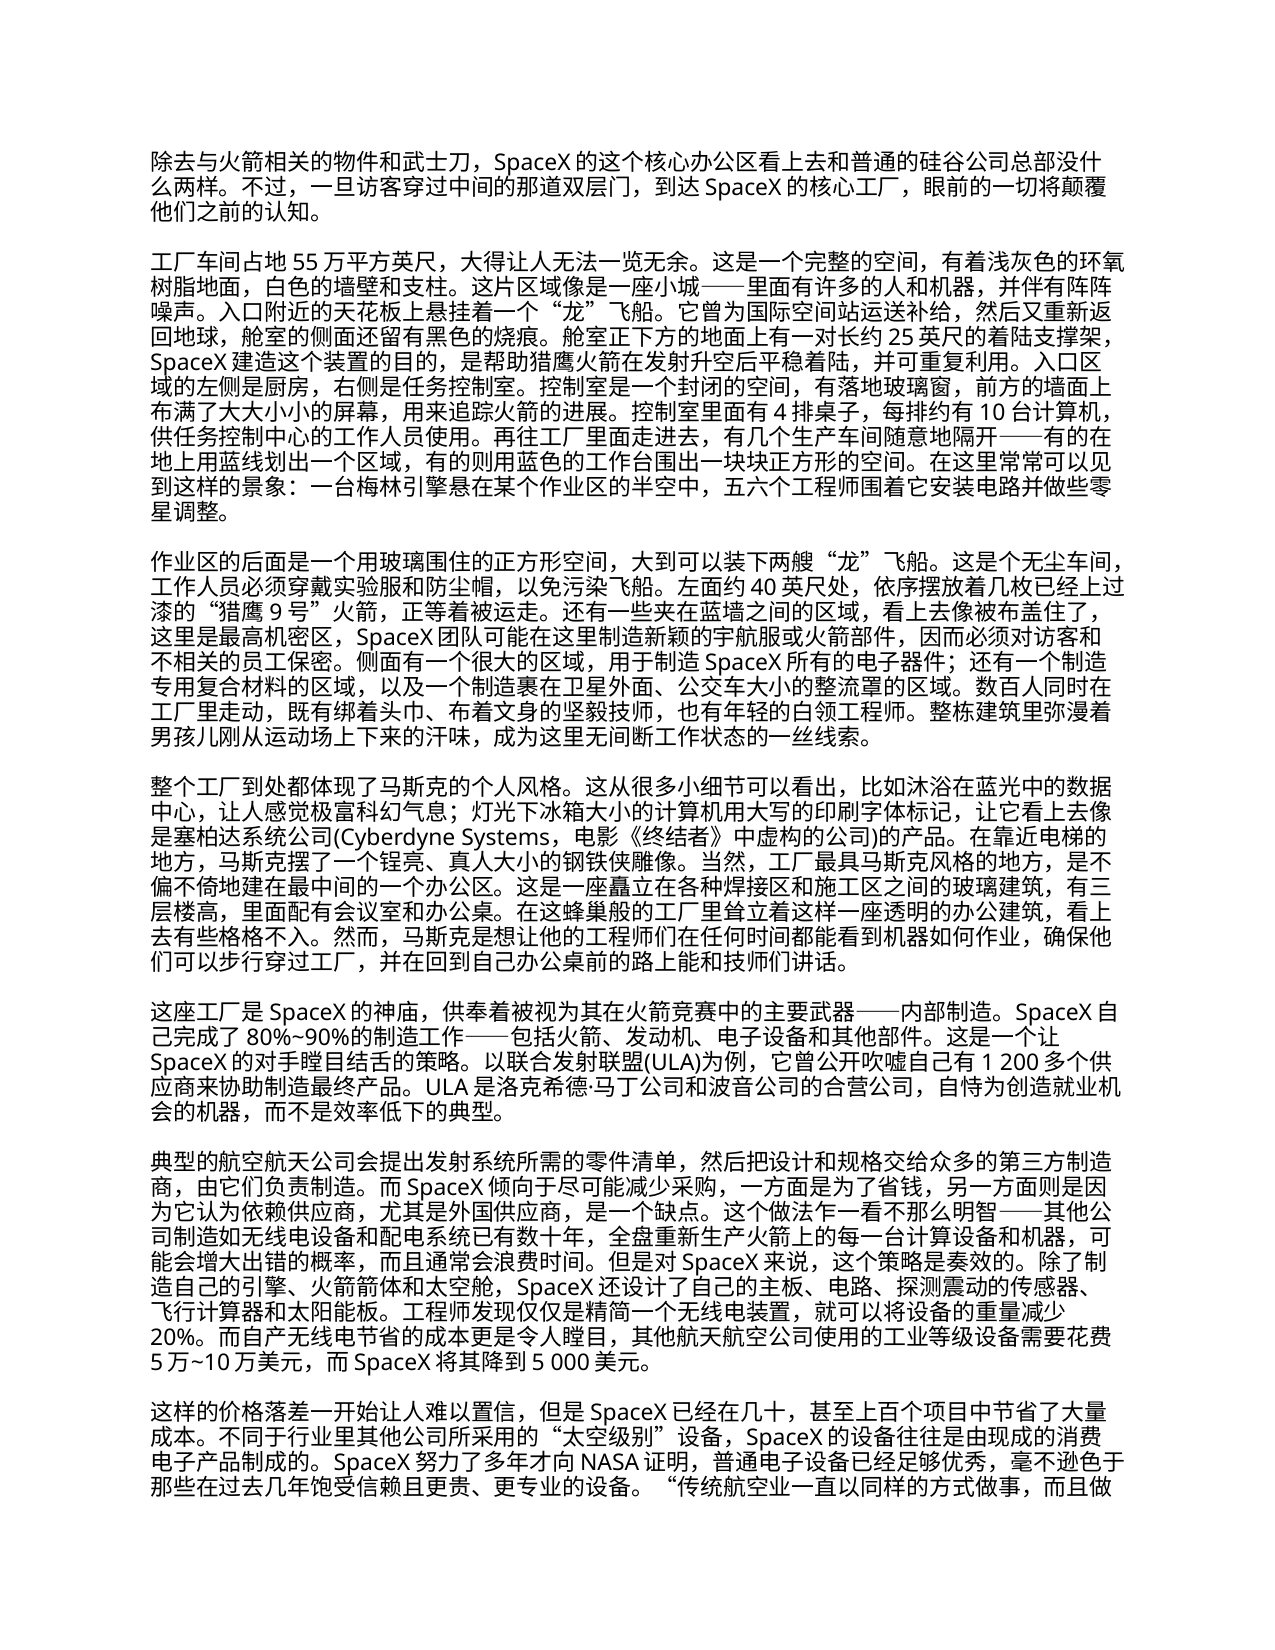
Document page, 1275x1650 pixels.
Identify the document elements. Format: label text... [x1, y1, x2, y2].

text 工厂车间占地55万平方英尺，大得让人无法一览无余。这是一个完整的空间，有着浅灰色的环氧树脂地面，白色的墙壁和支柱。这片区域像是一座小城——里面有许多的人和机器，并伴有阵阵噪声。入口附近的天花板上悬挂着一个“龙”飞船。它曾为国际空间站运送补给，然后又重新返回地球，舱室的侧面还留有黑色的烧痕。舱室正下方的地面上有一对长约25英尺的着陆支撑架，SpaceX建造这个装置的目的，是帮助猎鹰火箭在发射升空后平稳着陆，并可重复利用。入口区域的左侧是厨房，右侧是任务控制室。控制室是一个封闭的空间，有落地玻璃窗，前方的墙面上布满了大大小小的屏幕，用来追踪火箭的进展。控制室里面有4排桌子，每排约有10台计算机，供任务控制中心的工作人员使用。再往工厂里面走进去，有几个生产车间随意地隔开——有的在地上用蓝线划出一个区域，有的则用蓝色的工作台围出一块块正方形的空间。在这里常常可以见到这样的景象：一台梅林引擎悬在某个作业区的半空中，五六个工程师围着它安装电路并做些零星调整。 [150, 250, 1125, 525]
text 作业区的后面是一个用玻璃围住的正方形空间，大到可以装下两艘“龙”飞船。这是个无尘车间，工作人员必须穿戴实验服和防尘帽，以免污染飞船。左面约40英尺处，依序摆放着几枚已经上过漆的“猎鹰9号”火箭，正等着被运走。还有一些夹在蓝墙之间的区域，看上去像被布盖住了，这里是最高机密区，SpaceX团队可能在这里制造新颖的宇航服或火箭部件，因而必须对访客和不相关的员工保密。侧面有一个很大的区域，用于制造SpaceX所有的电子器件；还有一个制造专用复合材料的区域，以及一个制造裹在卫星外面、公交车大小的整流罩的区域。数百人同时在工厂里走动，既有绑着头巾、布着文身的坚毅技师，也有年轻的白领工程师。整栋建筑里弥漫着男孩儿刚从运动场上下来的汗味，成为这里无间断工作状态的一丝线索。 [150, 550, 1125, 750]
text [150, 1400, 1125, 1500]
text 整个工厂到处都体现了马斯克的个人风格。这从很多小细节可以看出，比如沐浴在蓝光中的数据中心，让人感觉极富科幻气息；灯光下冰箱大小的计算机用大写的印刷字体标记，让它看上去像是塞柏达系统公司(Cyberdyne Systems，电影《终结者》中虚构的公司)的产品。在靠近电梯的地方，马斯克摆了一个锃亮、真人大小的钢铁侠雕像。当然，工厂最具马斯克风格的地方，是不偏不倚地建在最中间的一个办公区。这是一座矗立在各种焊接区和施工区之间的玻璃建筑，有三层楼高，里面配有会议室和办公桌。在这蜂巢般的工厂里耸立着这样一座透明的办公建筑，看上去有些格格不入。然而，马斯克是想让他的工程师们在任何时间都能看到机器如何作业，确保他们可以步行穿过工厂，并在回到自己办公桌前的路上能和技师们讲话。 [150, 775, 1125, 975]
text 典型的航空航天公司会提出发射系统所需的零件清单，然后把设计和规格交给众多的第三方制造商，由它们负责制造。而SpaceX倾向于尽可能减少采购，一方面是为了省钱，另一方面则是因为它认为依赖供应商，尤其是外国供应商，是一个缺点。这个做法乍一看不那么明智——其他公司制造如无线电设备和配电系统已有数十年，全盘重新生产火箭上的每一台计算设备和机器，可能会增大出错的概率，而且通常会浪费时间。但是对SpaceX来说，这个策略是奏效的。除了制造自己的引擎、火箭箭体和太空舱，SpaceX还设计了自己的主板、电路、探测震动的传感器、飞行计算器和太阳能板。工程师发现仅仅是精简一个无线电装置，就可以将设备的重量减少20%。而自产无线电节省的成本更是令人瞠目，其他航天航空公司使用的工业等级设备需要花费5万~10万美元，而SpaceX将其降到5 000美元。 [150, 1150, 1125, 1375]
text 这座工厂是SpaceX的神庙，供奉着被视为其在火箭竞赛中的主要武器——内部制造。SpaceX自己完成了80%~90%的制造工作——包括火箭、发动机、电子设备和其他部件。这是一个让SpaceX的对手瞠目结舌的策略。以联合发射联盟(ULA)为例，它曾公开吹嘘自己有1 200多个供应商来协助制造最终产品。ULA是洛克希德·马丁公司和波音公司的合营公司，自恃为创造就业机会的机器，而不是效率低下的典型。 [150, 1000, 1125, 1125]
text 除去与火箭相关的物件和武士刀，SpaceX的这个核心办公区看上去和普通的硅谷公司总部没什么两样。不过，一旦访客穿过中间的那道双层门，到达SpaceX的核心工厂，眼前的一切将颠覆他们之前的认知。 [150, 150, 1125, 225]
